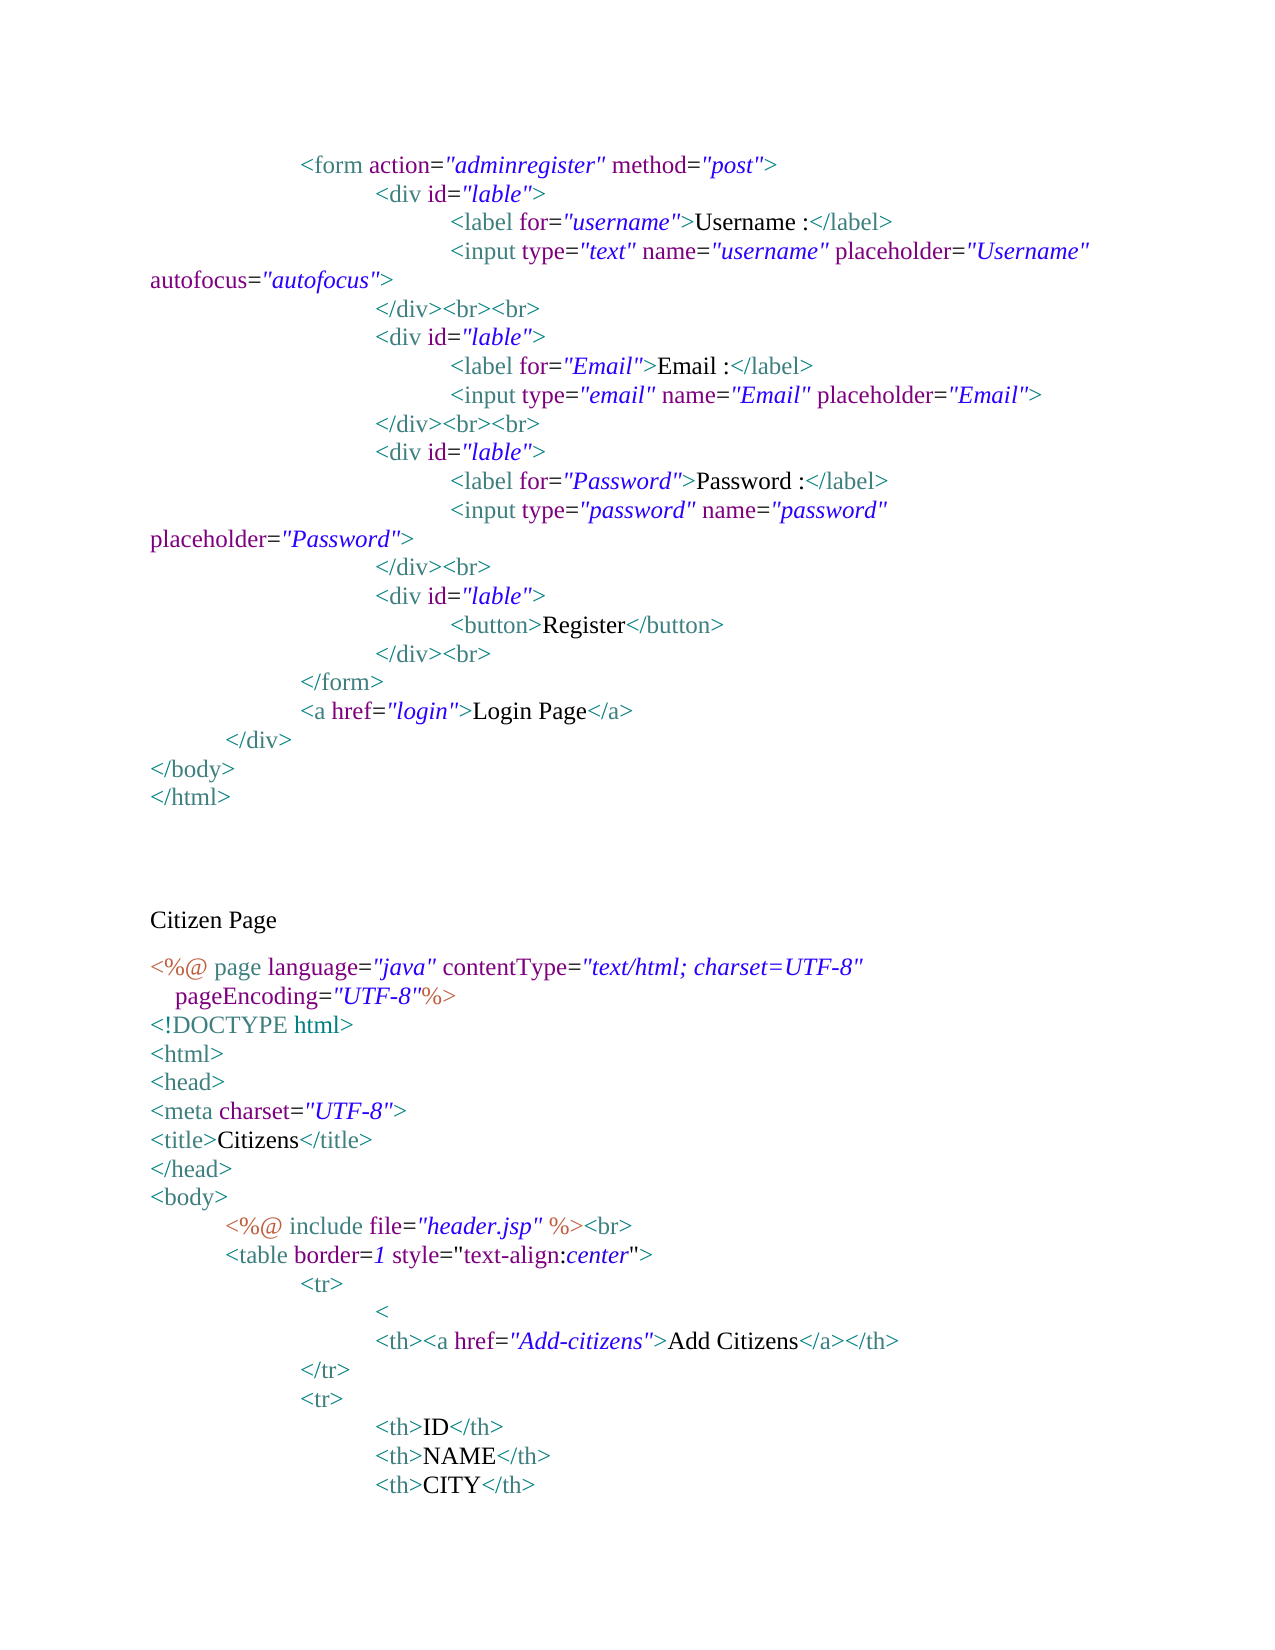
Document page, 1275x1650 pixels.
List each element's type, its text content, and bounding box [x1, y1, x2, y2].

text <table border=1 style="text-align:center"> [150, 1240, 1125, 1269]
text <title>Citizens</title> [150, 1125, 1125, 1154]
text <div id="lable"> [150, 581, 1125, 610]
text </div><br><br> [150, 409, 1125, 437]
text < [150, 1297, 1125, 1326]
text <%@ page language="java" contentType="text/html; charset=UTF-8" [150, 952, 1125, 981]
text </body> [150, 754, 1125, 782]
text <button>Register</button> [150, 610, 1125, 639]
text </head> [150, 1154, 1125, 1182]
text <form action="adminregister" method="post"> [150, 150, 1125, 179]
text <label for="Password">Password :</label> [150, 466, 1125, 495]
text <a href="login">Login Page</a> [150, 696, 1125, 725]
text <th>NAME</th> [150, 1441, 1125, 1470]
text <th><a href="Add-citizens">Add Citizens</a></th> [150, 1326, 1125, 1355]
text <body> [150, 1182, 1125, 1211]
text <tr> [150, 1384, 1125, 1412]
text </tr> [150, 1355, 1125, 1384]
text <th>ID</th> [150, 1412, 1125, 1441]
text <div id="lable"> [150, 179, 1125, 207]
text <input type="email" name="Email" placeholder="Email"> [150, 380, 1125, 409]
text <%@ include file="header.jsp" %><br> [150, 1211, 1125, 1240]
text <input type="text" name="username" placeholder="Username" autofocus="autofocus"> [150, 236, 1125, 294]
text <!DOCTYPE html> [150, 1010, 1125, 1039]
text <th>CITY</th> [150, 1470, 1125, 1499]
text <input type="password" name="password" placeholder="Password"> [150, 495, 1125, 552]
text </div><br> [150, 552, 1125, 581]
text </div><br><br> [150, 294, 1125, 322]
text pageEncoding="UTF-8"%> [150, 981, 1125, 1010]
text <div id="lable"> [150, 322, 1125, 351]
text <tr> [150, 1269, 1125, 1297]
text </html> [150, 782, 1125, 811]
text </div> [150, 725, 1125, 754]
text Citizen Page [150, 905, 1125, 934]
text <label for="username">Username :</label> [150, 207, 1125, 236]
text <label for="Email">Email :</label> [150, 351, 1125, 380]
text </form> [150, 667, 1125, 696]
text <meta charset="UTF-8"> [150, 1096, 1125, 1125]
text </div><br> [150, 639, 1125, 667]
text <div id="lable"> [150, 437, 1125, 466]
text <head> [150, 1067, 1125, 1096]
text <html> [150, 1039, 1125, 1067]
